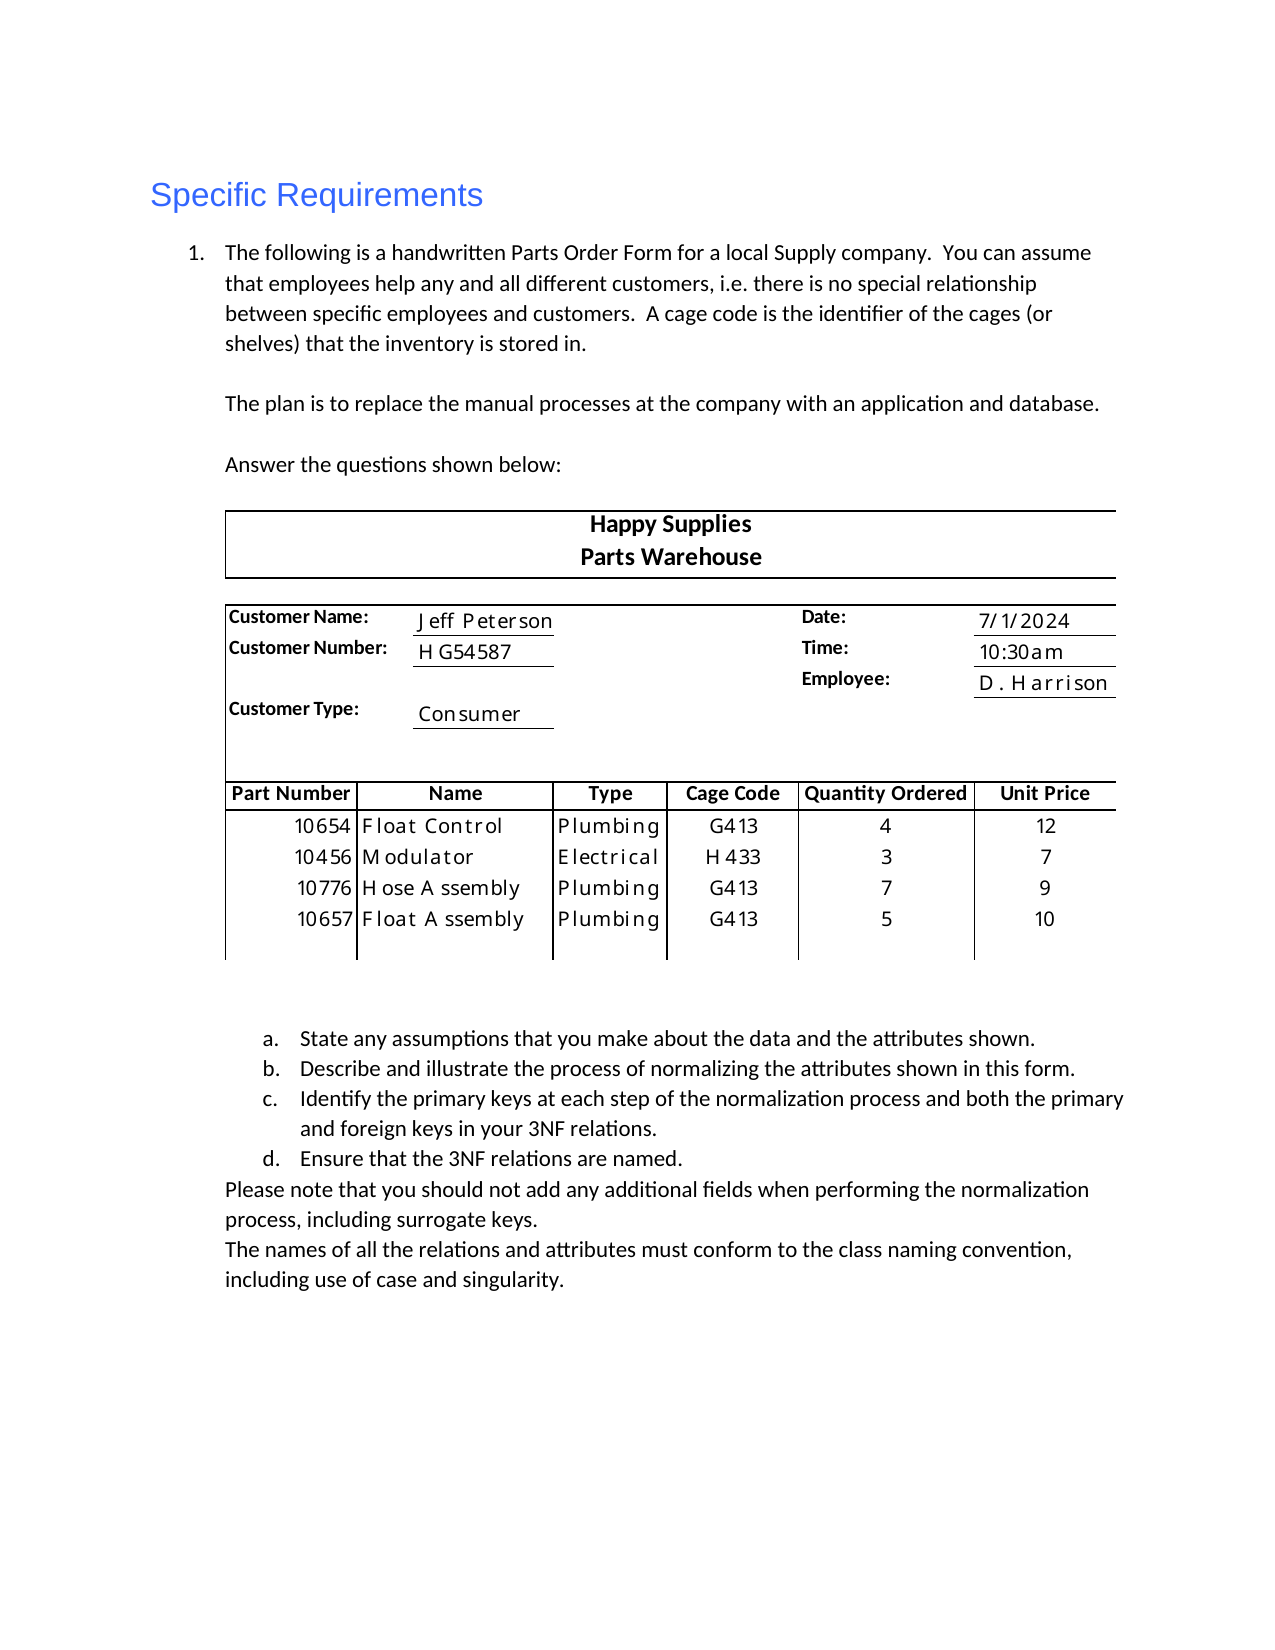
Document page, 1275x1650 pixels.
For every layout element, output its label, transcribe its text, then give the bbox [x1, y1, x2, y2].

text Specific Requirements [150, 175, 1125, 213]
list Describe and illustrate the process of normalizing the attributes shown in this form. [262, 1054, 1125, 1082]
list Identify the primary keys at each step of the normalization process and both the primary and foreign keys in your 3NF relations. [262, 1084, 1125, 1142]
list The plan is to replace the manual processes at the company with an application and database. [225, 389, 1125, 417]
list Ensure that the 3NF relations are named. [262, 1144, 1125, 1172]
list The names of all the relations and attributes must conform to the class naming convention, including use of case and singularity. [225, 1235, 1125, 1293]
list The following is a handwritten Parts Order Form for a local Supply company. You can assume that employees help any and all different customers, i.e. there is no special relationship between specific employees and customers. A cage code is the identifier of the cages (or shelves) that the inventory is stored in. [187, 238, 1125, 357]
list Answer the questions shown below: [225, 450, 1125, 478]
list State any assumptions that you make about the data and the attributes shown. [262, 1024, 1125, 1052]
list Please note that you should not add any additional fields when performing the normalization process, including surrogate keys. [225, 1175, 1125, 1233]
